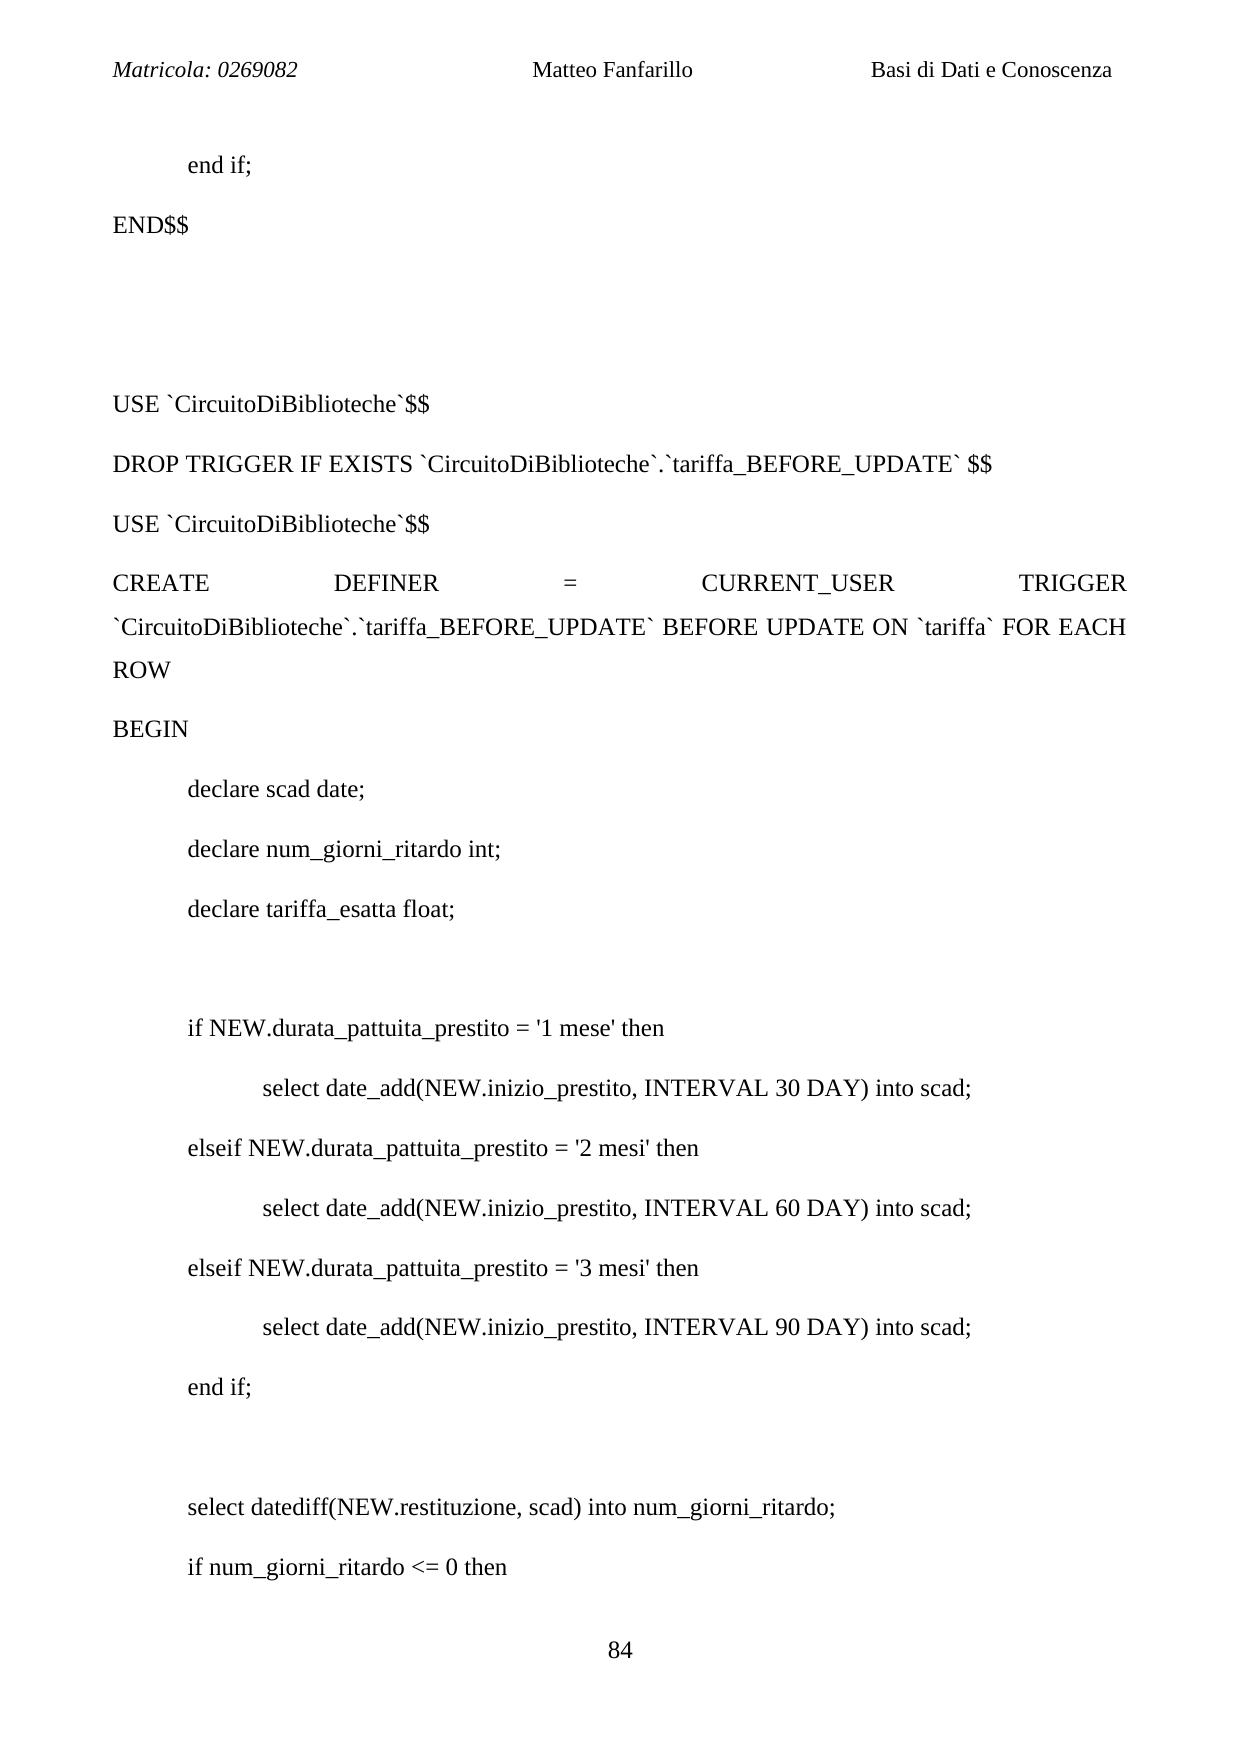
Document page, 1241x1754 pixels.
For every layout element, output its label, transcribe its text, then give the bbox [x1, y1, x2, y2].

text select date_add(NEW.inizio_prestito, INTERVAL 30 DAY) into scad; [112, 1073, 1128, 1102]
text declare num_giorni_ritardo int; [112, 834, 1128, 863]
text select date_add(NEW.inizio_prestito, INTERVAL 60 DAY) into scad; [112, 1193, 1128, 1222]
text elseif NEW.durata_pattuita_prestito = '3 mesi' then [112, 1253, 1128, 1281]
text END$$ [112, 210, 1128, 238]
text elseif NEW.durata_pattuita_prestito = '2 mesi' then [112, 1133, 1128, 1162]
text end if; [112, 150, 1128, 179]
text if NEW.durata_pattuita_prestito = '1 mese' then [112, 1013, 1128, 1042]
text USE `CircuitoDiBiblioteche`$$ [112, 509, 1128, 537]
text select date_add(NEW.inizio_prestito, INTERVAL 90 DAY) into scad; [112, 1312, 1128, 1341]
text end if; [112, 1372, 1128, 1401]
text declare tariffa_esatta float; [112, 894, 1128, 923]
text CREATE DEFINER = CURRENT_USER TRIGGER `CircuitoDiBiblioteche`.`tariffa_BEFORE_UPDATE` BEFORE UPDATE ON `tariffa` FOR EACH ROW [112, 568, 1128, 683]
text select datediff(NEW.restituzione, scad) into num_giorni_ritardo; [112, 1492, 1128, 1521]
text BEGIN [112, 714, 1128, 743]
text if num_giorni_ritardo <= 0 then [112, 1552, 1128, 1580]
text declare scad date; [112, 774, 1128, 803]
text DROP TRIGGER IF EXISTS `CircuitoDiBiblioteche`.`tariffa_BEFORE_UPDATE` $$ [112, 449, 1128, 478]
text USE `CircuitoDiBiblioteche`$$ [112, 389, 1128, 418]
